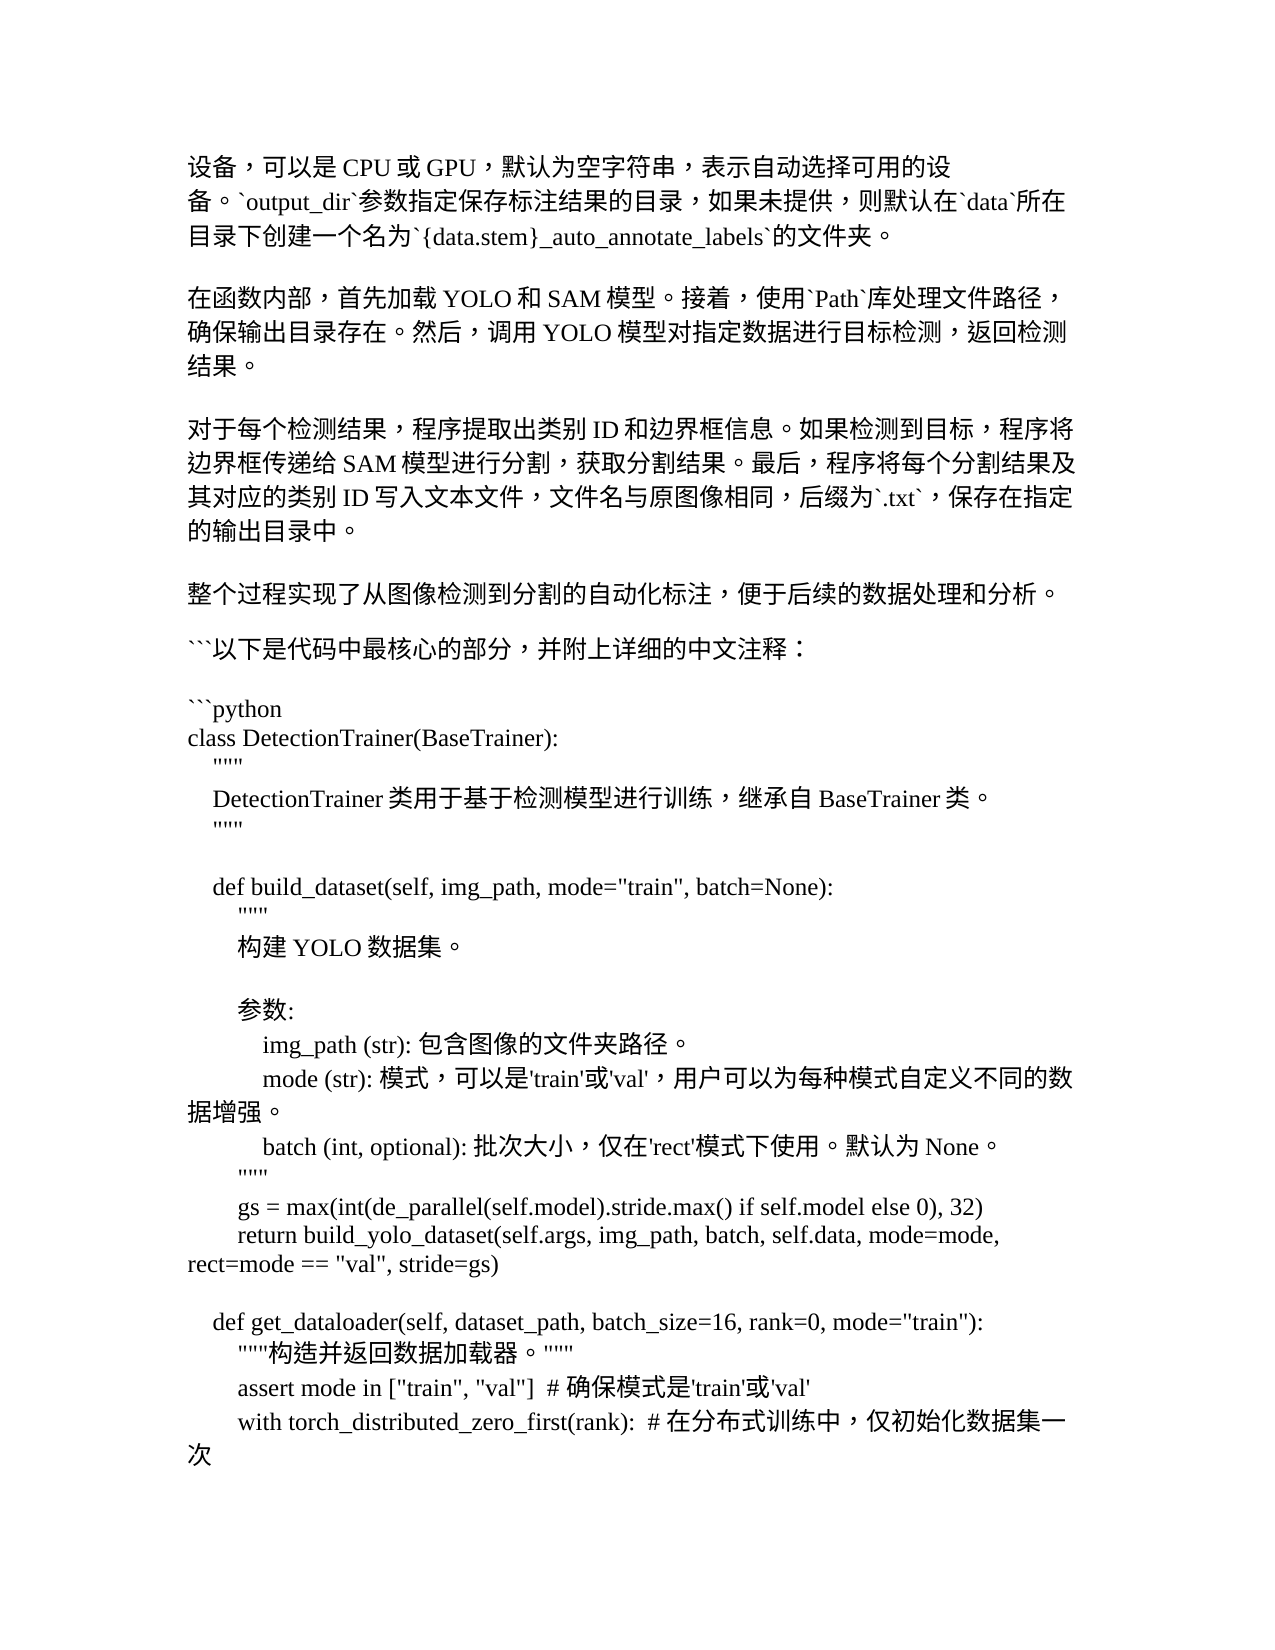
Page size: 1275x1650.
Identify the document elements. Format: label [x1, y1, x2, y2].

text [187, 150, 1087, 611]
text [187, 632, 1087, 1472]
